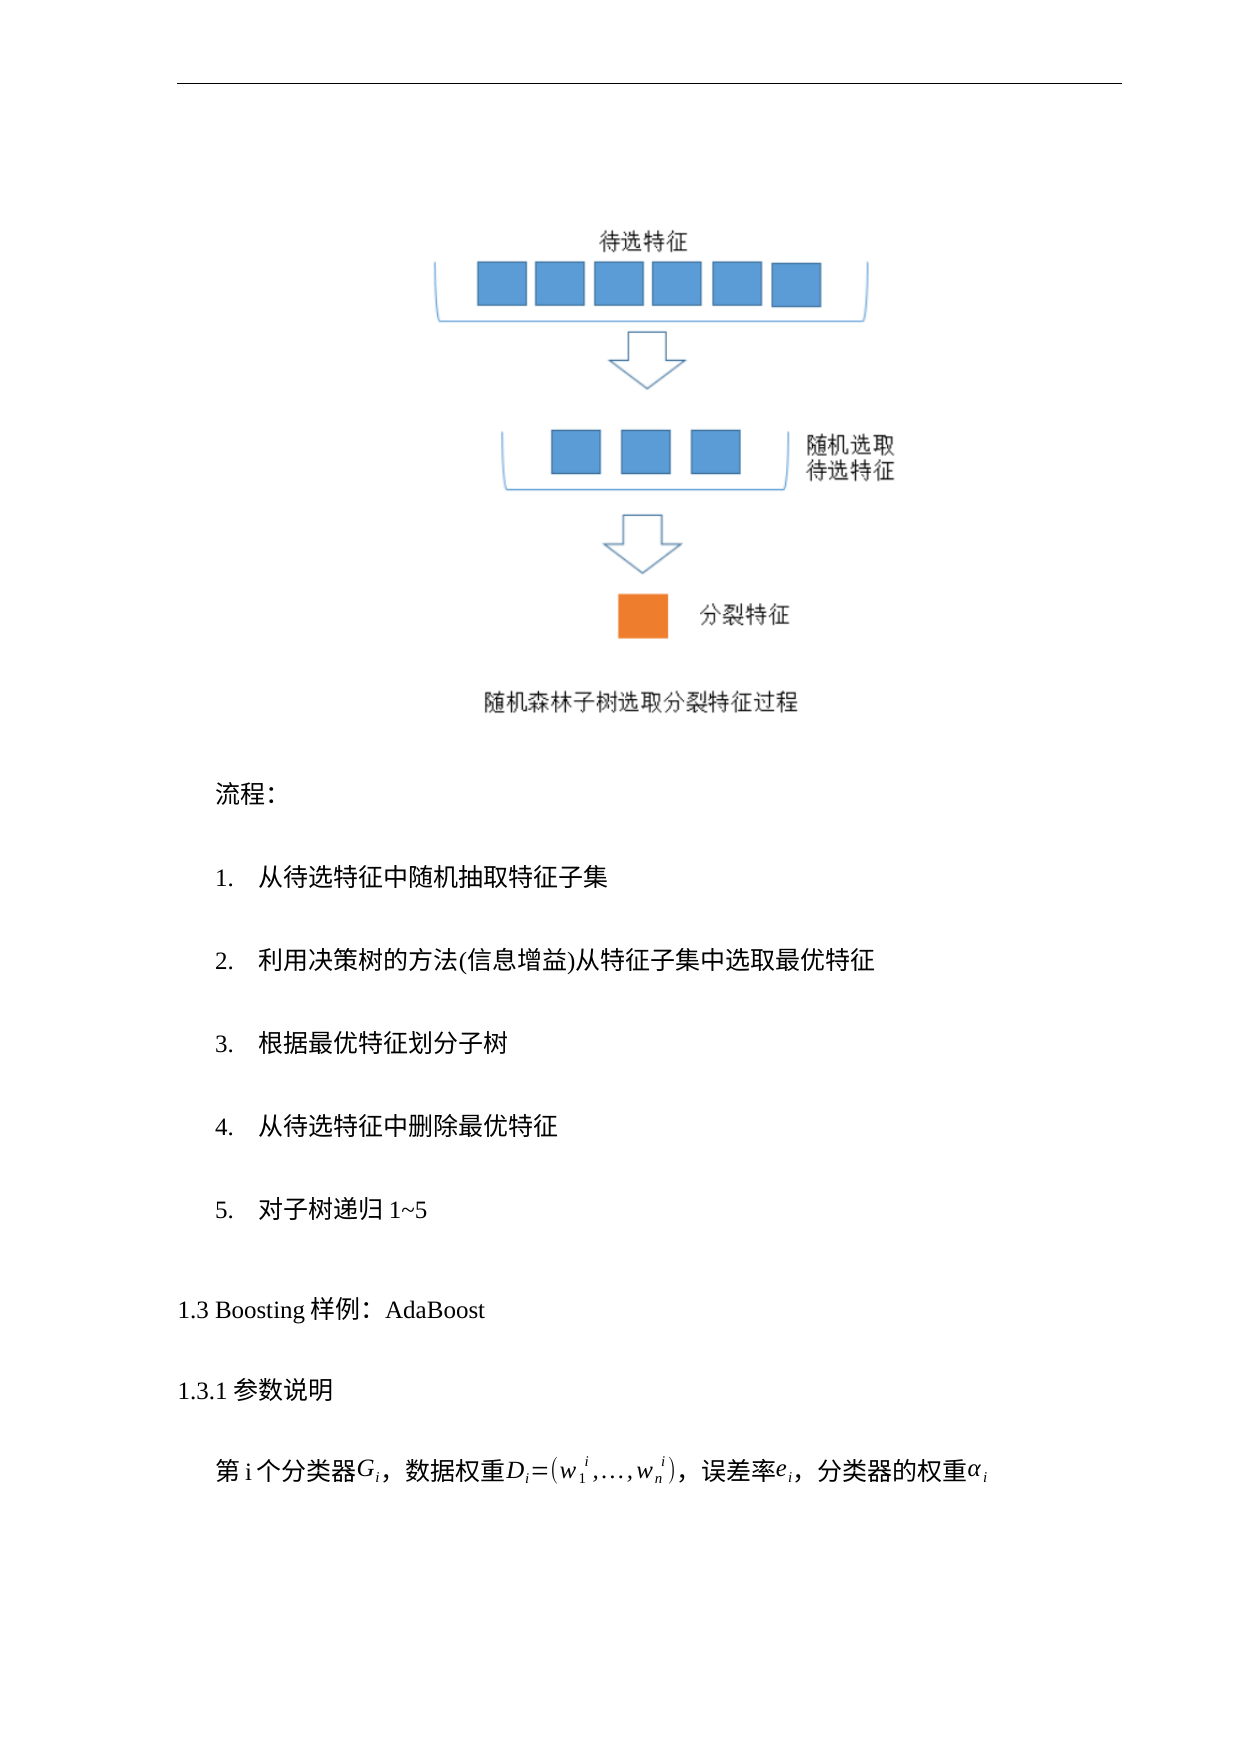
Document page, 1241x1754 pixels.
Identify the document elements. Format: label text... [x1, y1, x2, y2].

list 从待选特征中随机抽取特征子集 [215, 843, 1122, 908]
subtitle Boosting样例：AdaBoost [177, 1275, 1122, 1340]
list 对子树递归1~5 [215, 1175, 1122, 1240]
text 流程： [177, 760, 1122, 825]
subtitle 参数说明 [177, 1356, 1122, 1421]
list 根据最优特征划分子树 [215, 1009, 1122, 1074]
list 利用决策树的方法(信息增益)从特征子集中选取最优特征 [215, 926, 1122, 991]
picture [408, 192, 929, 740]
list 从待选特征中删除最优特征 [215, 1092, 1122, 1157]
text 第i个分类器，数据权重，误差率，分类器的权重 [177, 1437, 1122, 1502]
